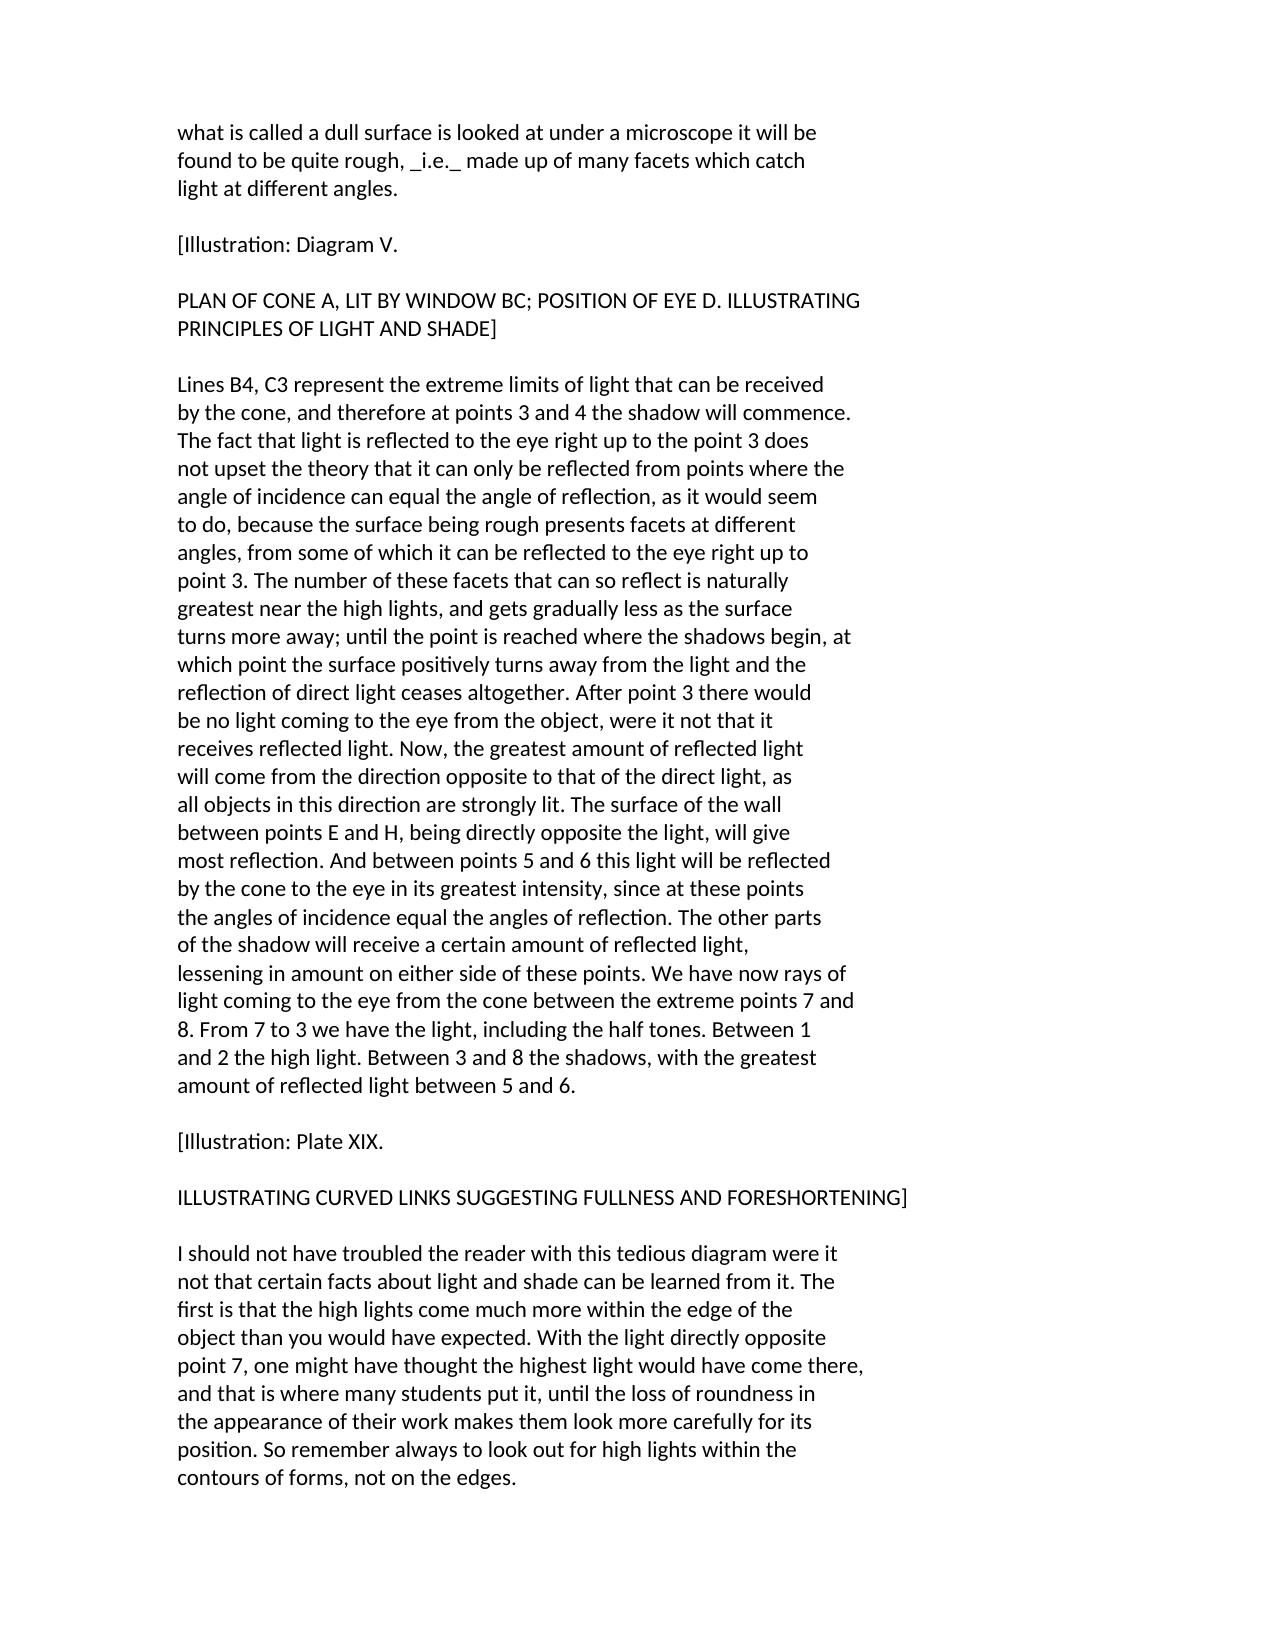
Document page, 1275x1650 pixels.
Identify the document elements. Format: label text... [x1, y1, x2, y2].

text receives reflected light. Now, the greatest amount of reflected light [177, 734, 1186, 762]
text between points E and H, being directly opposite the light, will give [177, 818, 1186, 847]
text contours of forms, not on the edges. [177, 1463, 1186, 1491]
text to do, because the surface being rough presents facets at different [177, 510, 1186, 538]
text angle of incidence can equal the angle of reflection, as it would seem [177, 482, 1186, 510]
text which point the surface positively turns away from the light and the [177, 650, 1186, 678]
text turns more away; until the point is reached where the shadows begin, at [177, 622, 1186, 650]
text PRINCIPLES OF LIGHT AND SHADE] [177, 314, 1186, 342]
text reflection of direct light ceases altogether. After point 3 there would [177, 678, 1186, 706]
text point 7, one might have thought the highest light would have come there, [177, 1351, 1186, 1379]
text most reflection. And between points 5 and 6 this light will be reflected [177, 847, 1186, 874]
text object than you would have expected. With the light directly opposite [177, 1323, 1186, 1351]
text Lines B4, C3 represent the extreme limits of light that can be received [177, 370, 1186, 398]
text 8. From 7 to 3 we have the light, including the half tones. Between 1 [177, 1015, 1186, 1043]
text lessening in amount on either side of these points. We have now rays of [177, 959, 1186, 987]
text I should not have troubled the reader with this tedious diagram were it [177, 1239, 1186, 1267]
text by the cone, and therefore at points 3 and 4 the shadow will commence. [177, 398, 1186, 426]
text be no light coming to the eye from the object, were it not that it [177, 706, 1186, 734]
text the appearance of their work makes them look more carefully for its [177, 1407, 1186, 1435]
text [Illustration: Plate XIX. [177, 1127, 1186, 1155]
text by the cone to the eye in its greatest intensity, since at these points [177, 874, 1186, 903]
text found to be quite rough, _i.e._ made up of many facets which catch [177, 146, 1186, 174]
text The fact that light is reflected to the eye right up to the point 3 does [177, 426, 1186, 454]
text angles, from some of which it can be reflected to the eye right up to [177, 538, 1186, 566]
text of the shadow will receive a certain amount of reflected light, [177, 931, 1186, 959]
text amount of reflected light between 5 and 6. [177, 1071, 1186, 1099]
text first is that the high lights come much more within the edge of the [177, 1295, 1186, 1323]
text not that certain facts about light and shade can be learned from it. The [177, 1267, 1186, 1295]
text what is called a dull surface is looked at under a microscope it will be [177, 118, 1186, 146]
text will come from the direction opposite to that of the direct light, as [177, 762, 1186, 791]
text all objects in this direction are strongly lit. The surface of the wall [177, 791, 1186, 818]
text [Illustration: Diagram V. [177, 230, 1186, 258]
text not upset the theory that it can only be reflected from points where the [177, 454, 1186, 482]
text light coming to the eye from the cone between the extreme points 7 and [177, 987, 1186, 1015]
text light at different angles. [177, 174, 1186, 202]
text and 2 the high light. Between 3 and 8 the shadows, with the greatest [177, 1043, 1186, 1071]
text and that is where many students put it, until the loss of roundness in [177, 1379, 1186, 1407]
text PLAN OF CONE A, LIT BY WINDOW BC; POSITION OF EYE D. ILLUSTRATING [177, 286, 1186, 314]
text ILLUSTRATING CURVED LINKS SUGGESTING FULLNESS AND FORESHORTENING] [177, 1183, 1186, 1211]
text the angles of incidence equal the angles of reflection. The other parts [177, 903, 1186, 931]
text greatest near the high lights, and gets gradually less as the surface [177, 594, 1186, 622]
text position. So remember always to look out for high lights within the [177, 1435, 1186, 1463]
text point 3. The number of these facets that can so reflect is naturally [177, 566, 1186, 594]
